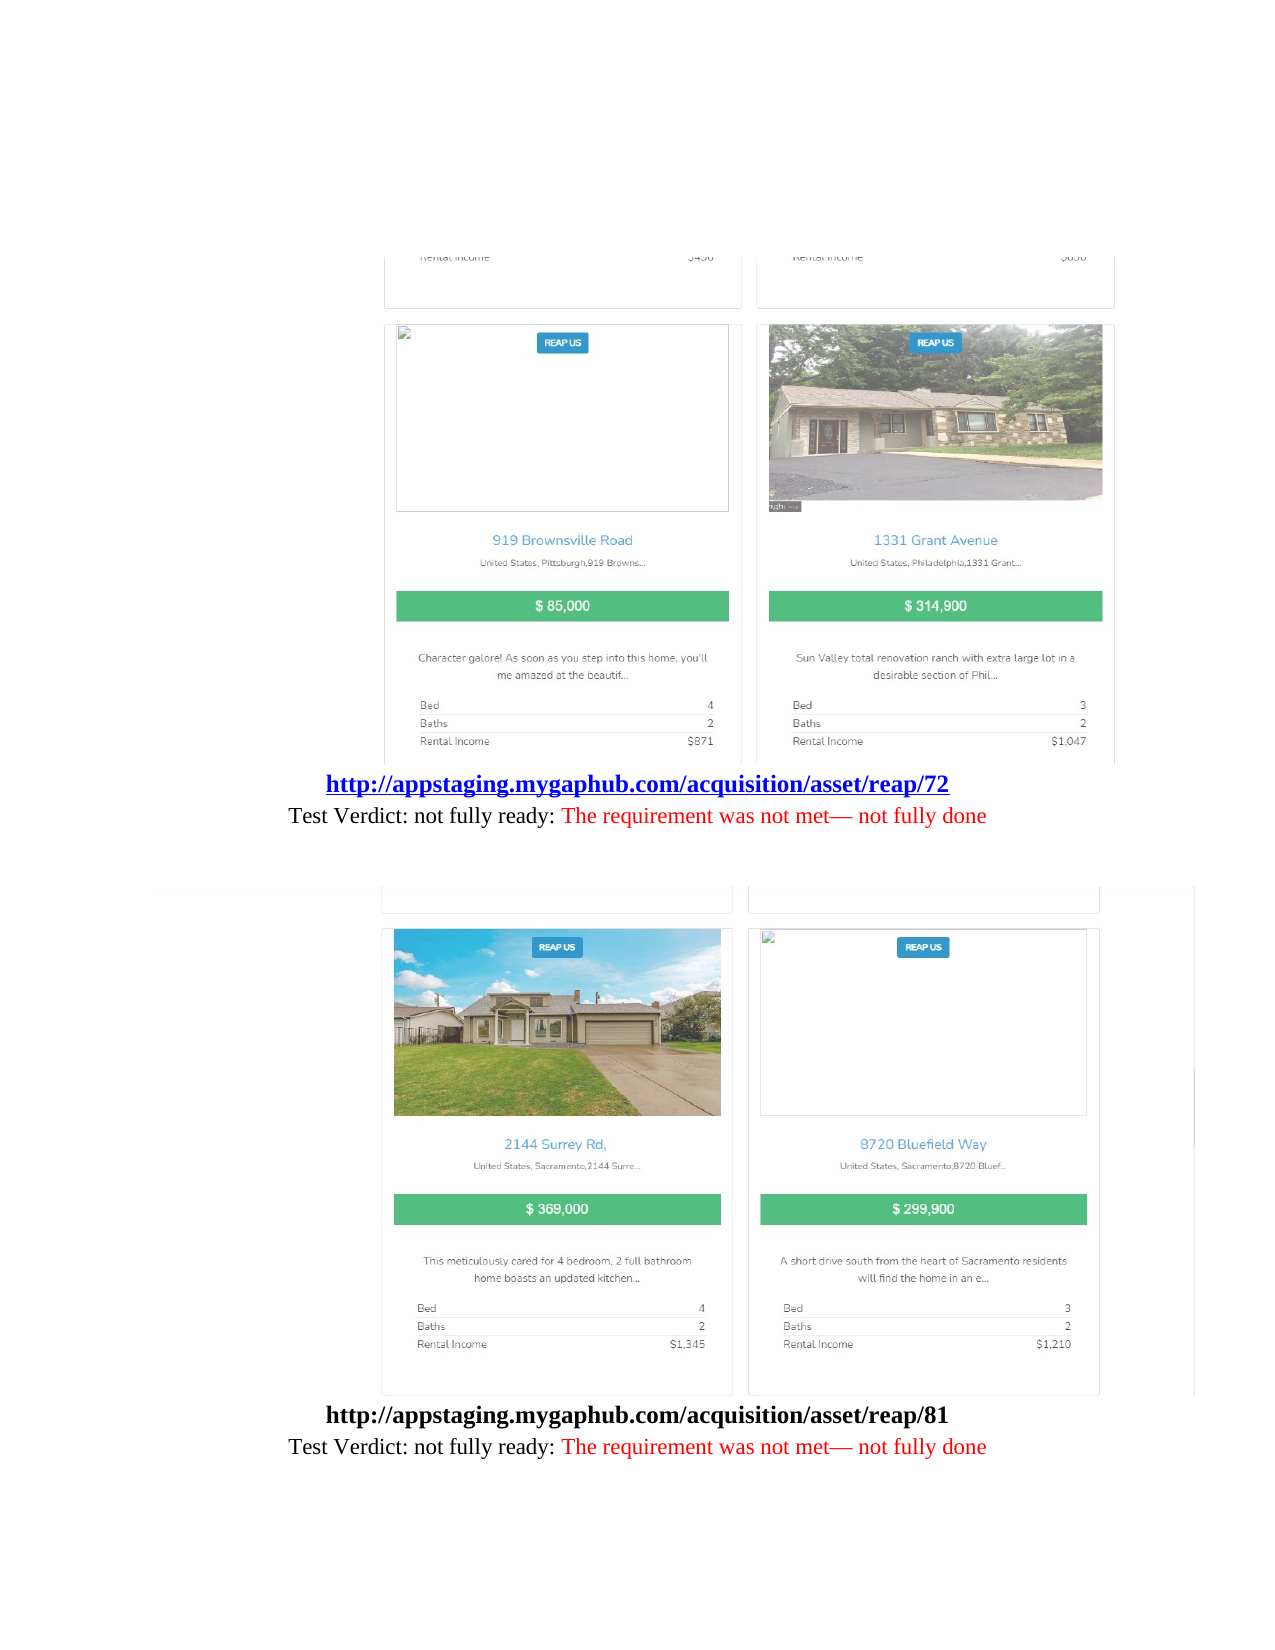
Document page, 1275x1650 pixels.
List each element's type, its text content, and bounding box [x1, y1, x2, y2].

text http://appstaging.mygaphub.com/acquisition/asset/reap/81 [150, 1400, 1125, 1429]
text Test Verdict: not fully ready: The requirement was not met— not fully done [150, 802, 1125, 828]
picture [150, 257, 1202, 765]
text http://appstaging.mygaphub.com/acquisition/asset/reap/72 [150, 769, 1125, 798]
picture [150, 886, 1195, 1396]
text Test Verdict: not fully ready: The requirement was not met— not fully done [150, 1433, 1125, 1459]
